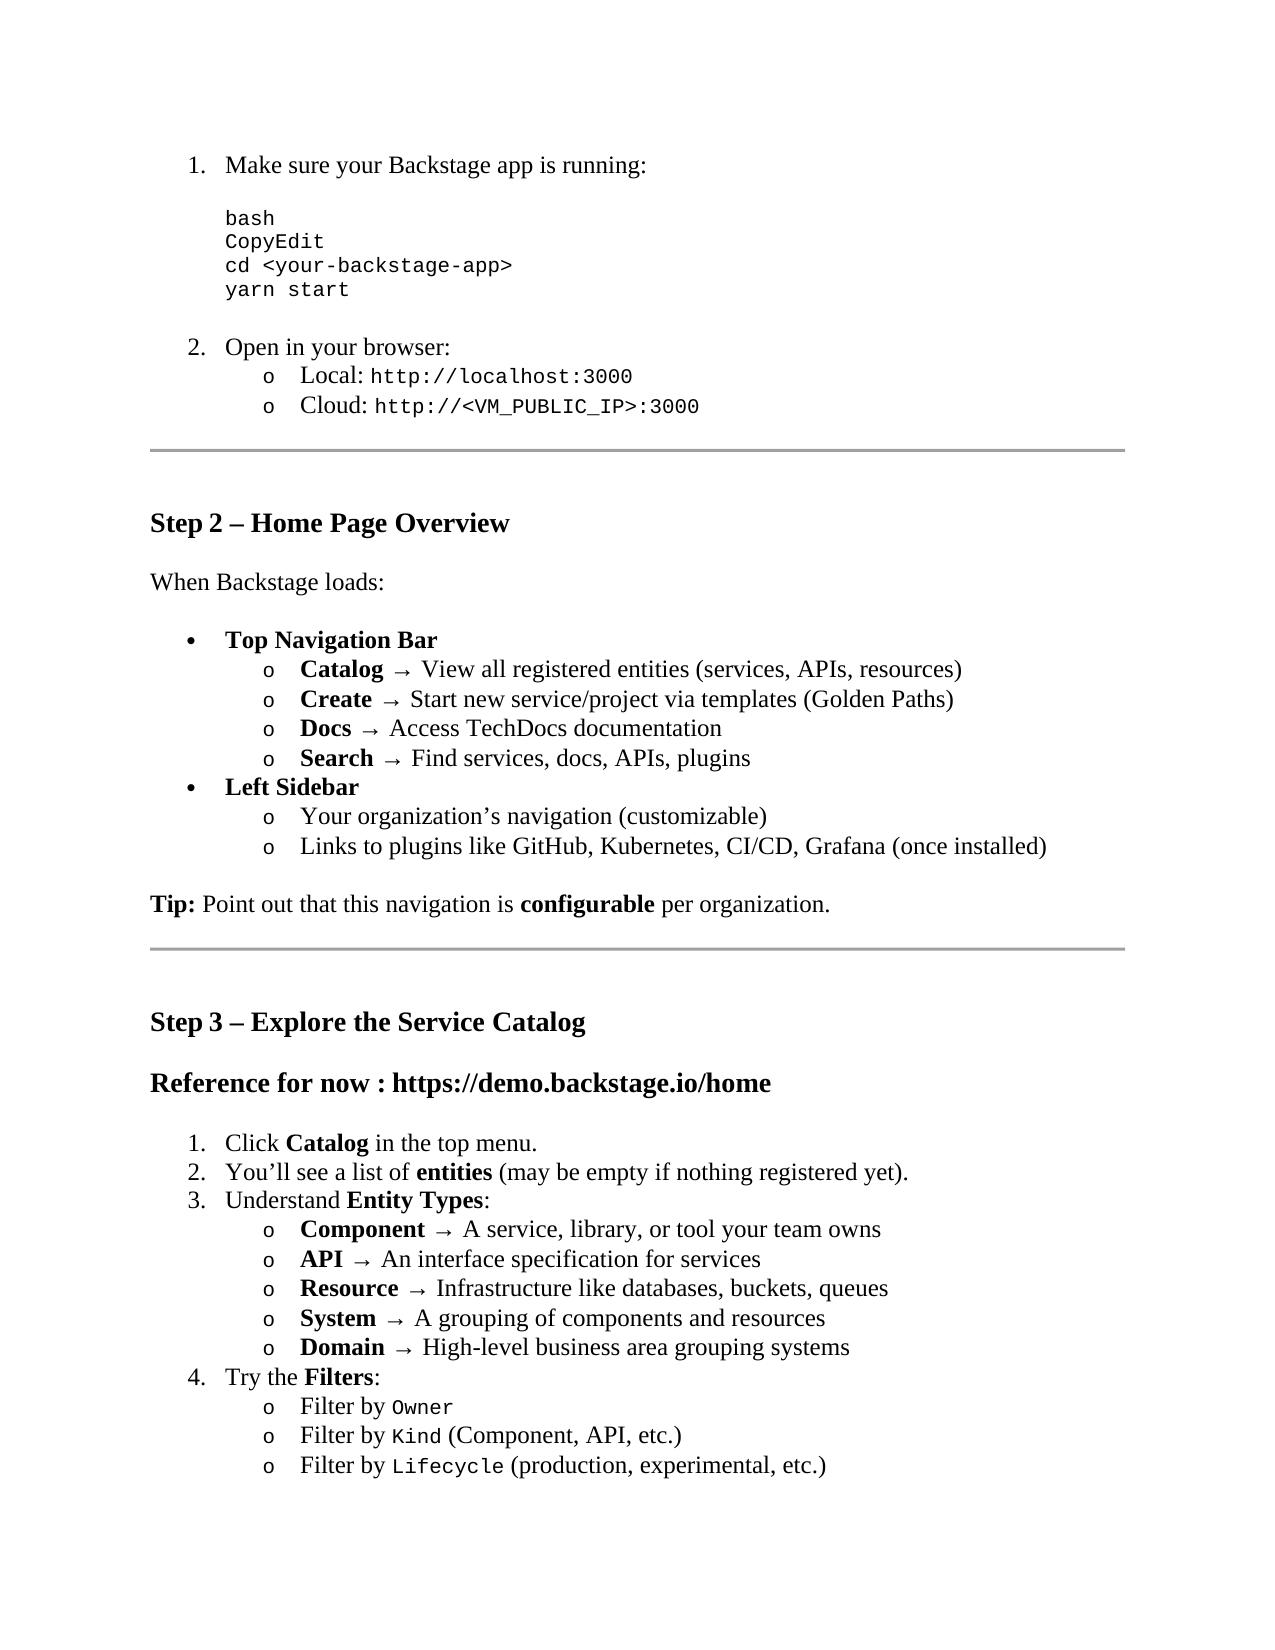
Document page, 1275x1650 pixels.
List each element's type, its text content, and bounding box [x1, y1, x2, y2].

text yarn start [225, 279, 1125, 302]
list Domain → High-level business area grouping systems [262, 1332, 1125, 1362]
list Component → A service, library, or tool your team owns [262, 1214, 1125, 1244]
list Links to plugins like GitHub, Kubernetes, CI/CD, Grafana (once installed) [262, 831, 1125, 860]
list Filter by Kind (Component, API, etc.) [262, 1420, 1125, 1450]
list Try the Filters: [187, 1362, 1125, 1391]
text Tip: Point out that this navigation is configurable per organization. [150, 889, 1125, 918]
list Local: http://localhost:3000 [262, 360, 1125, 390]
list Docs → Access TechDocs documentation [262, 713, 1125, 743]
list Filter by Owner [262, 1391, 1125, 1420]
list Create → Start new service/project via templates (Golden Paths) [262, 684, 1125, 713]
text Step 3 – Explore the Service Catalog [150, 1005, 1125, 1037]
text cd <your-backstage-app> [225, 255, 1125, 279]
list Make sure your Backstage app is running: [187, 150, 1125, 179]
text CopyEdit [225, 232, 1125, 255]
list Open in your browser: [187, 332, 1125, 360]
text Step 2 – Home Page Overview [150, 506, 1125, 538]
list API → An interface specification for services [262, 1244, 1125, 1273]
list Top Navigation Bar [187, 625, 1125, 654]
list Left Sidebar [187, 772, 1125, 801]
list Cloud: http://<VM_PUBLIC_IP>:3000 [262, 390, 1125, 419]
list System → A grouping of components and resources [262, 1303, 1125, 1332]
text Reference for now : https://demo.backstage.io/home [150, 1066, 1125, 1099]
text bash [225, 208, 1125, 232]
list Click Catalog in the top menu. [187, 1128, 1125, 1157]
list Your organization’s navigation (customizable) [262, 801, 1125, 831]
list You’ll see a list of entities (may be empty if nothing registered yet). [187, 1157, 1125, 1185]
list Search → Find services, docs, APIs, plugins [262, 743, 1125, 772]
list Filter by Lifecycle (production, experimental, etc.) [262, 1450, 1125, 1479]
list Catalog → View all registered entities (services, APIs, resources) [262, 654, 1125, 684]
text When Backstage loads: [150, 567, 1125, 596]
list Resource → Infrastructure like databases, buckets, queues [262, 1273, 1125, 1303]
list Understand Entity Types: [187, 1185, 1125, 1214]
